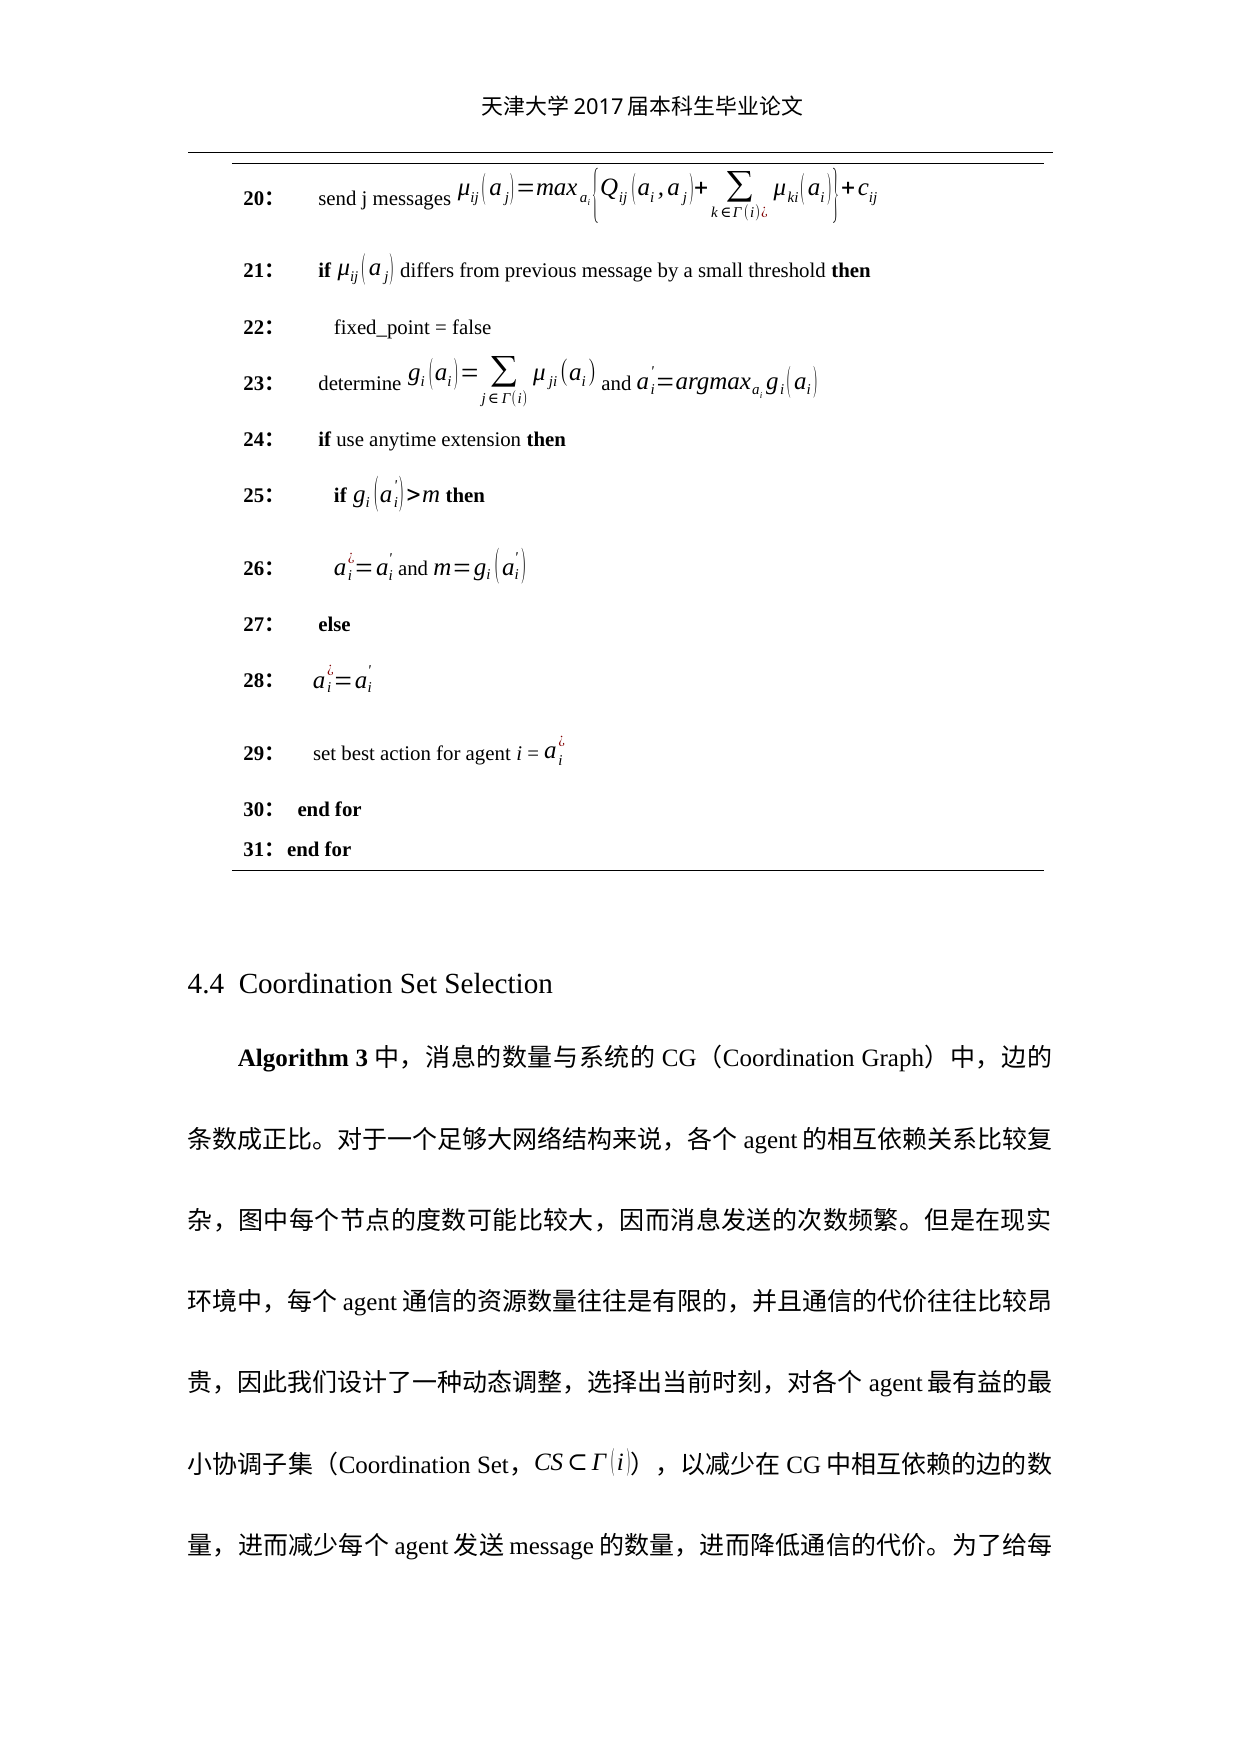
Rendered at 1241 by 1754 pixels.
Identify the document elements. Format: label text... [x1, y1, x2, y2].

list Coordination Set Selection [187, 950, 1053, 1015]
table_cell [232, 164, 1044, 870]
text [187, 1023, 1053, 1576]
